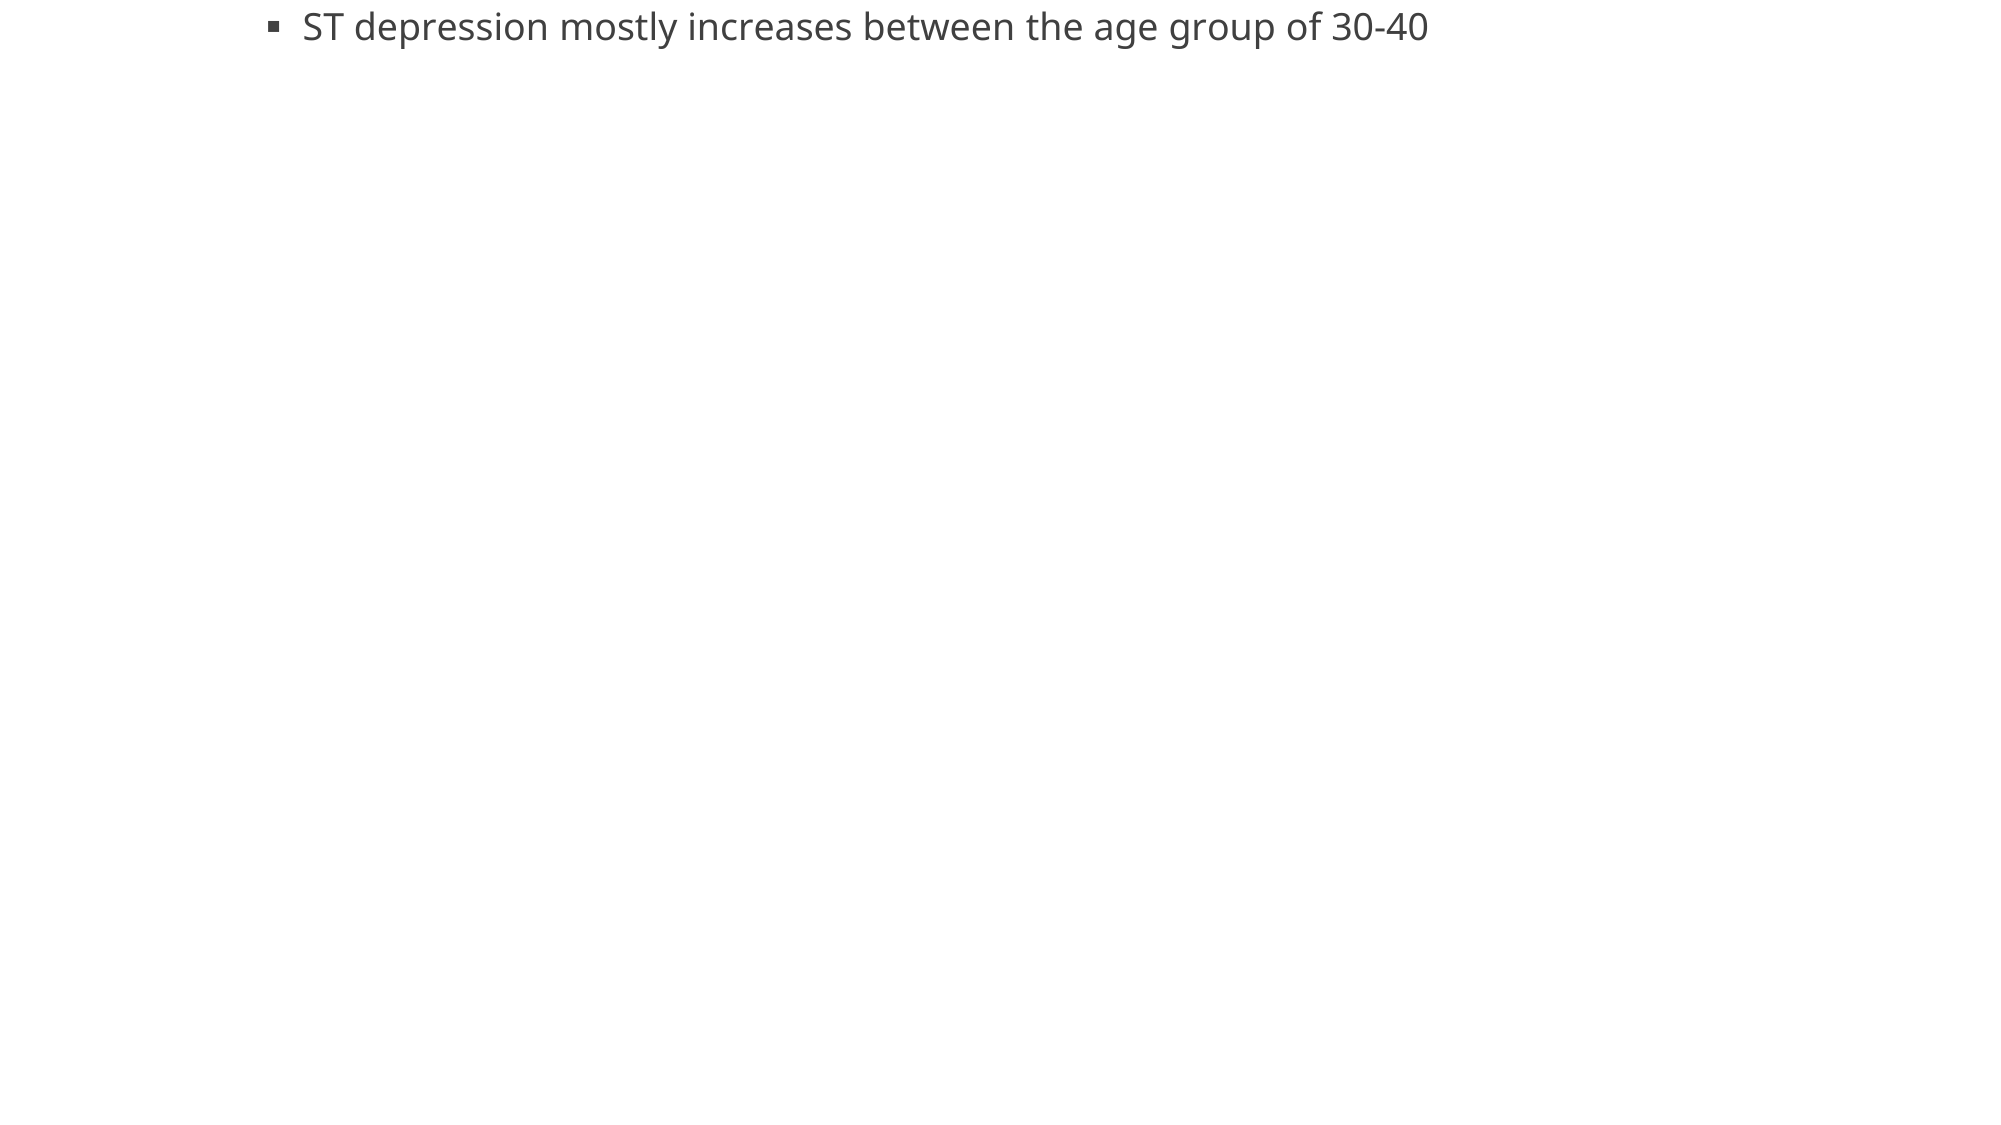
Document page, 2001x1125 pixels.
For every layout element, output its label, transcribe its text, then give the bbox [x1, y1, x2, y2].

list ST depression mostly increases between the age group of 30-40 [265, 0, 2000, 51]
